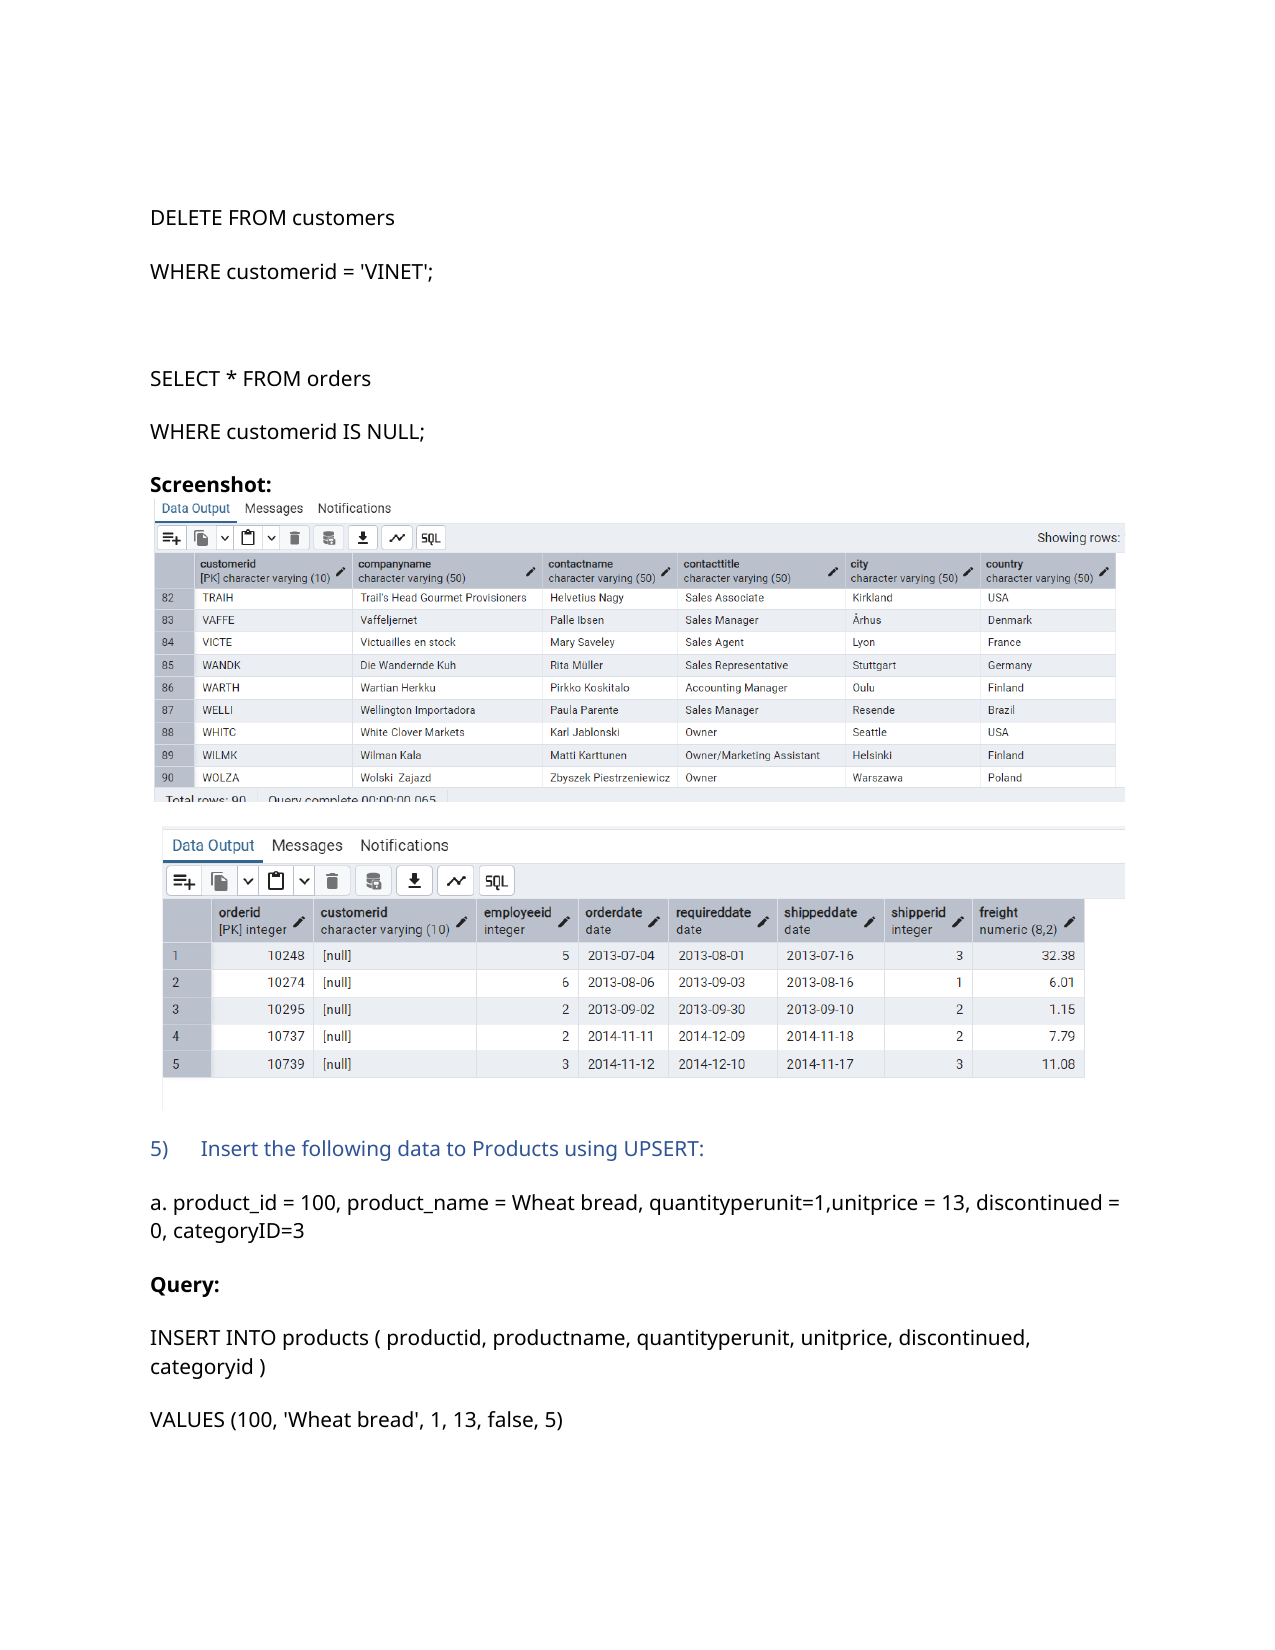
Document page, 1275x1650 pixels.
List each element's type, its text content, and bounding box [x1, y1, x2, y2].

text a. product_id = 100, product_name = Wheat bread, quantityperunit=1,unitprice = 13, discontinued = 0, categoryID=3 [150, 1188, 1125, 1245]
text INSERT INTO products ( productid, productname, quantityperunit, unitprice, discontinued, categoryid ) [150, 1323, 1125, 1380]
picture [150, 499, 1125, 802]
text WHERE customerid = 'VINET'; [150, 257, 1125, 285]
subtitle 5) Insert the following data to Products using UPSERT: [150, 1134, 1125, 1163]
text DELETE FROM customers [150, 203, 1125, 232]
text Screenshot: [150, 471, 1125, 499]
text VALUES (100, 'Wheat bread', 1, 13, false, 5) [150, 1405, 1125, 1434]
text Query: [150, 1270, 1125, 1298]
picture [150, 826, 1125, 1110]
text SELECT * FROM orders [150, 364, 1125, 392]
text WHERE customerid IS NULL; [150, 417, 1125, 446]
